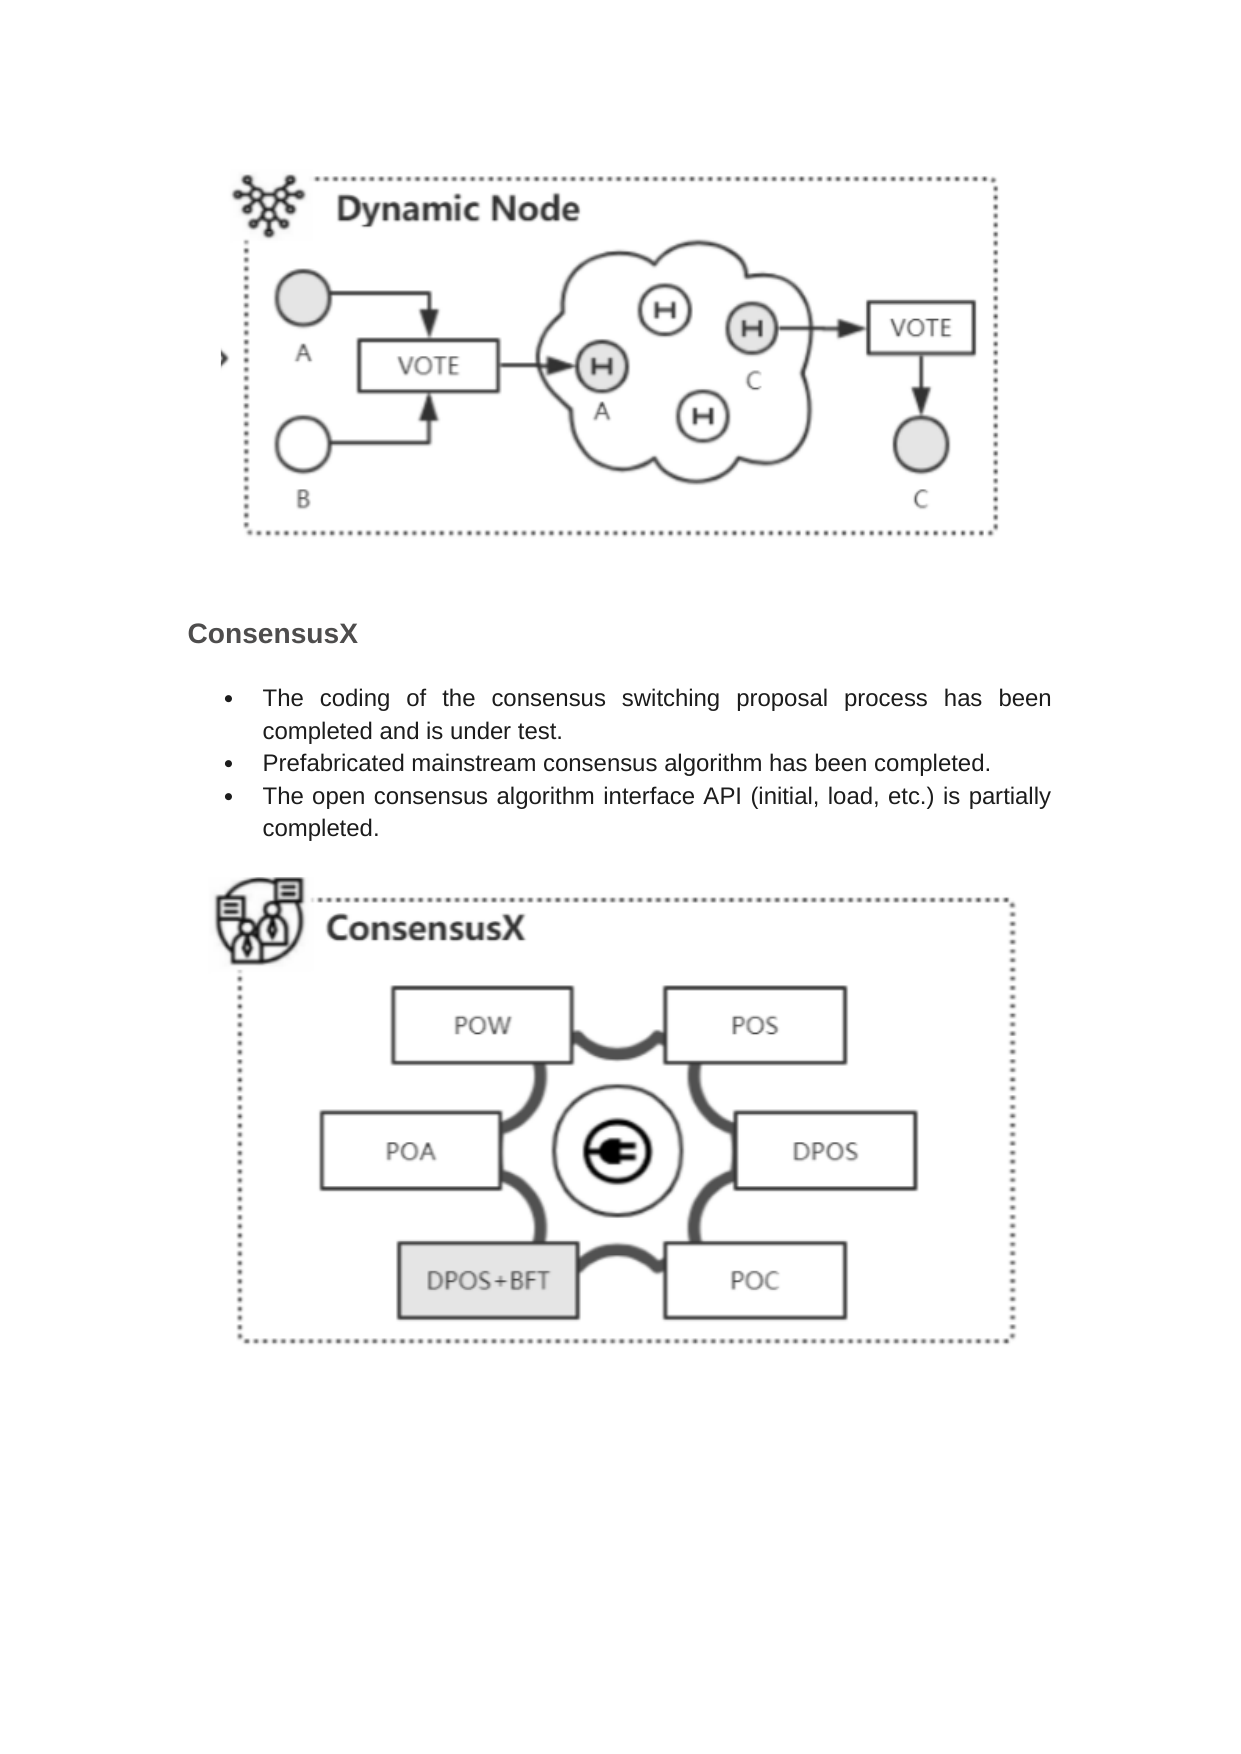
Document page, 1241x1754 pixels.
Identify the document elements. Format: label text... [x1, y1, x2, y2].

list The open consensus algorithm interface API (initial, load, etc.) is partially completed. [225, 779, 1053, 844]
list Prefabricated mainstream consensus algorithm has been completed. [225, 747, 1053, 779]
list The coding of the consensus switching proposal process has been completed and is under test. [225, 682, 1053, 747]
picture [198, 877, 1042, 1356]
text ConsensusX [187, 617, 1053, 649]
picture [220, 162, 1020, 557]
